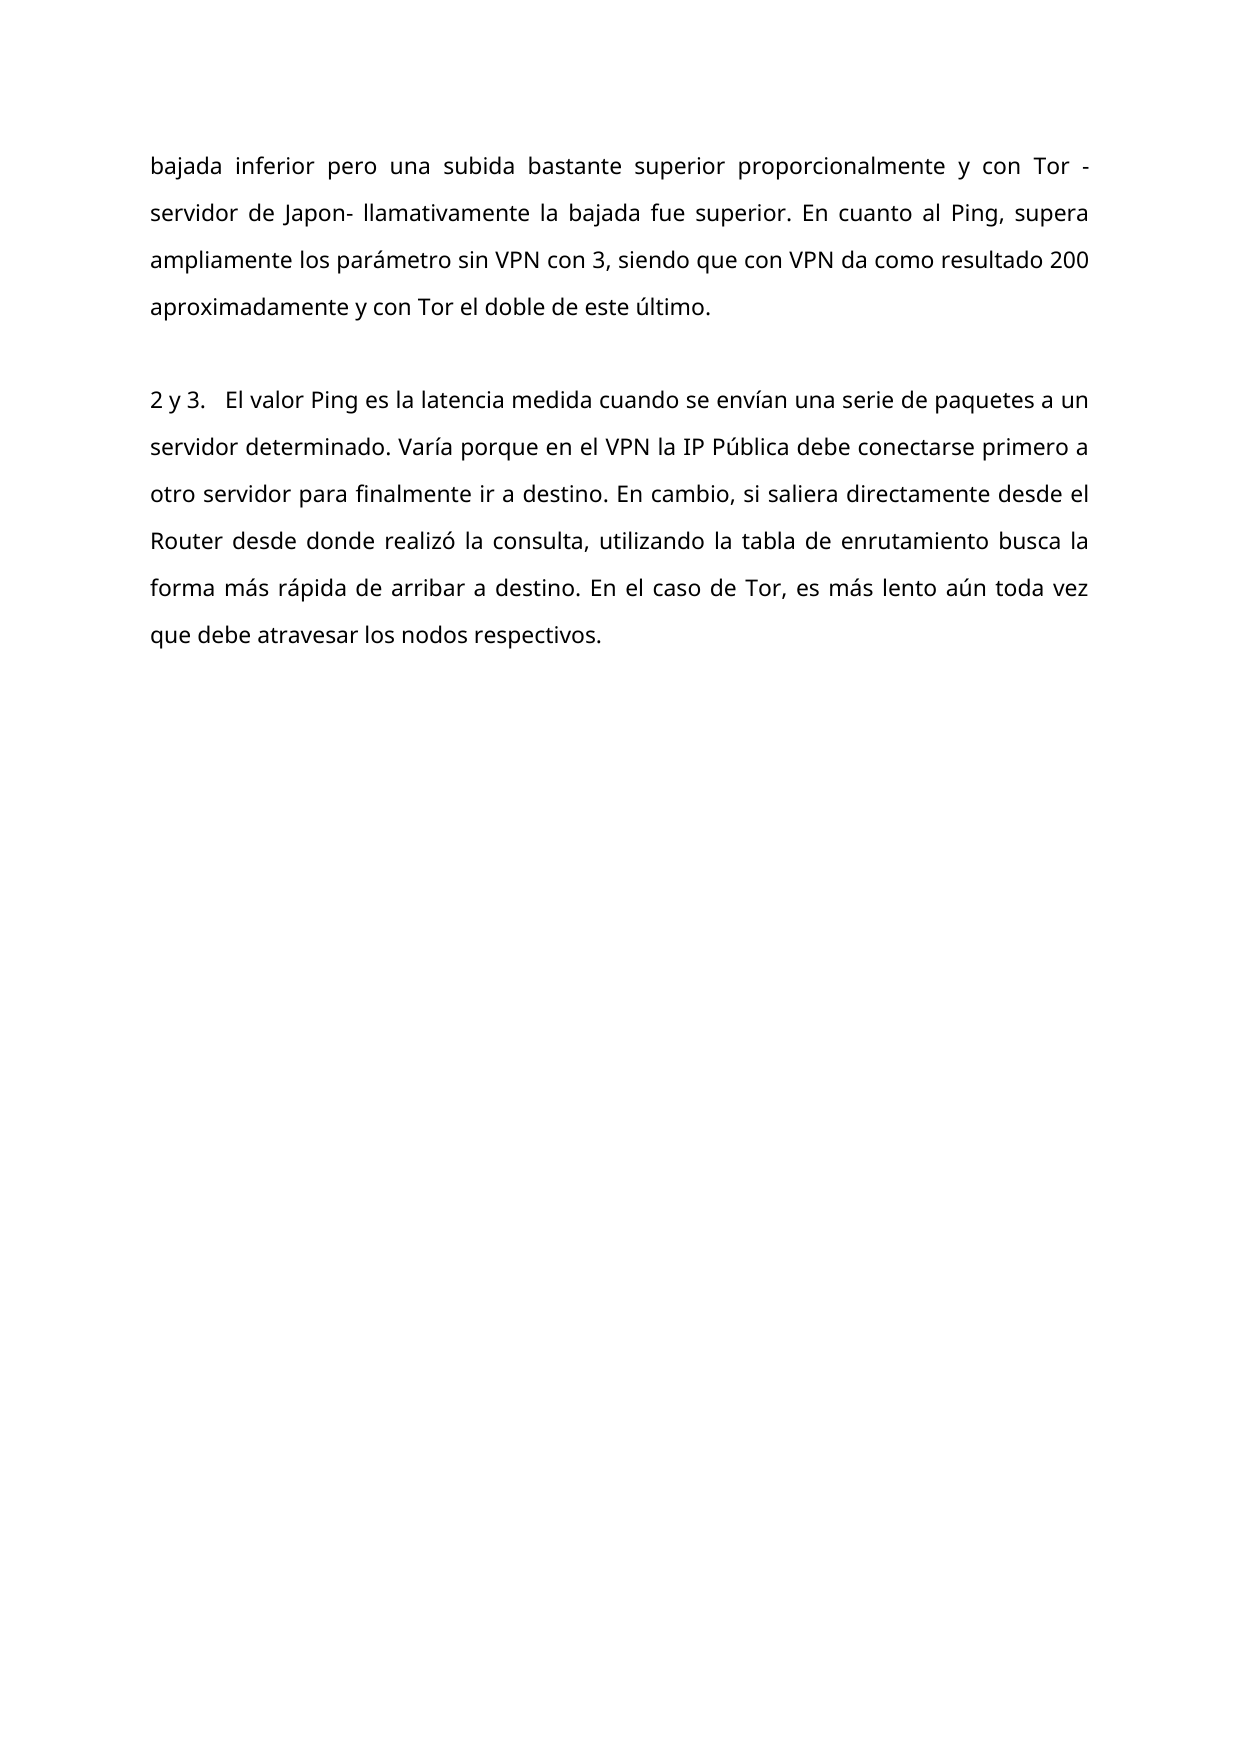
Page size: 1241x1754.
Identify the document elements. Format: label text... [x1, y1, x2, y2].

text 2 y 3. El valor Ping es la latencia medida cuando se envían una serie de paquetes a un servidor determinado. Varía porque en el VPN la IP Pública debe conectarse primero a otro servidor para finalmente ir a destino. En cambio, si saliera directamente desde el Router desde donde realizó la consulta, utilizando la tabla de enrutamiento busca la forma más rápida de arribar a destino. En el caso de Tor, es más lento aún toda vez que debe atravesar los nodos respectivos. [150, 384, 1090, 650]
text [150, 150, 1090, 322]
